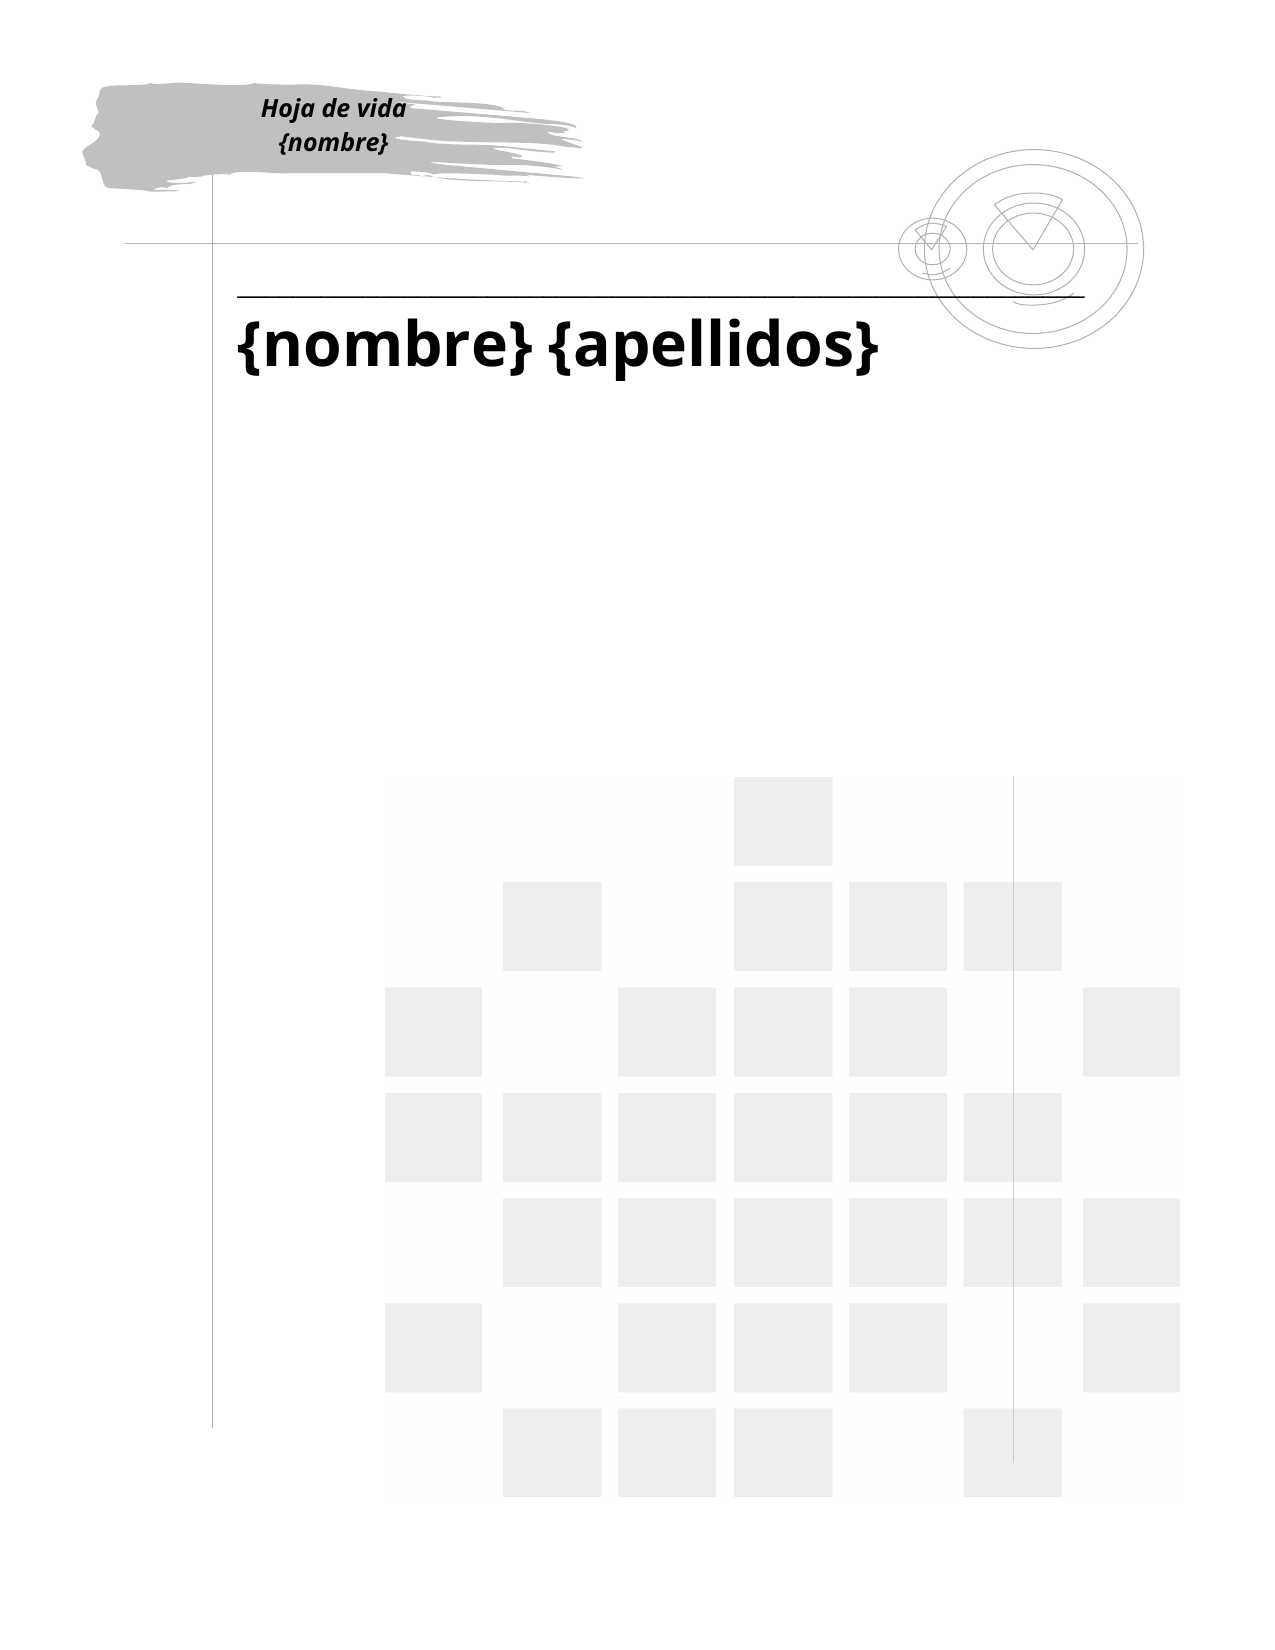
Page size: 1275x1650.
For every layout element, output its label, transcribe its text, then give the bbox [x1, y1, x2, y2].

text _____________________________________________________________ [237, 270, 1223, 299]
picture [384, 776, 1181, 1497]
text {nombre} {apellidos} [237, 299, 1223, 384]
